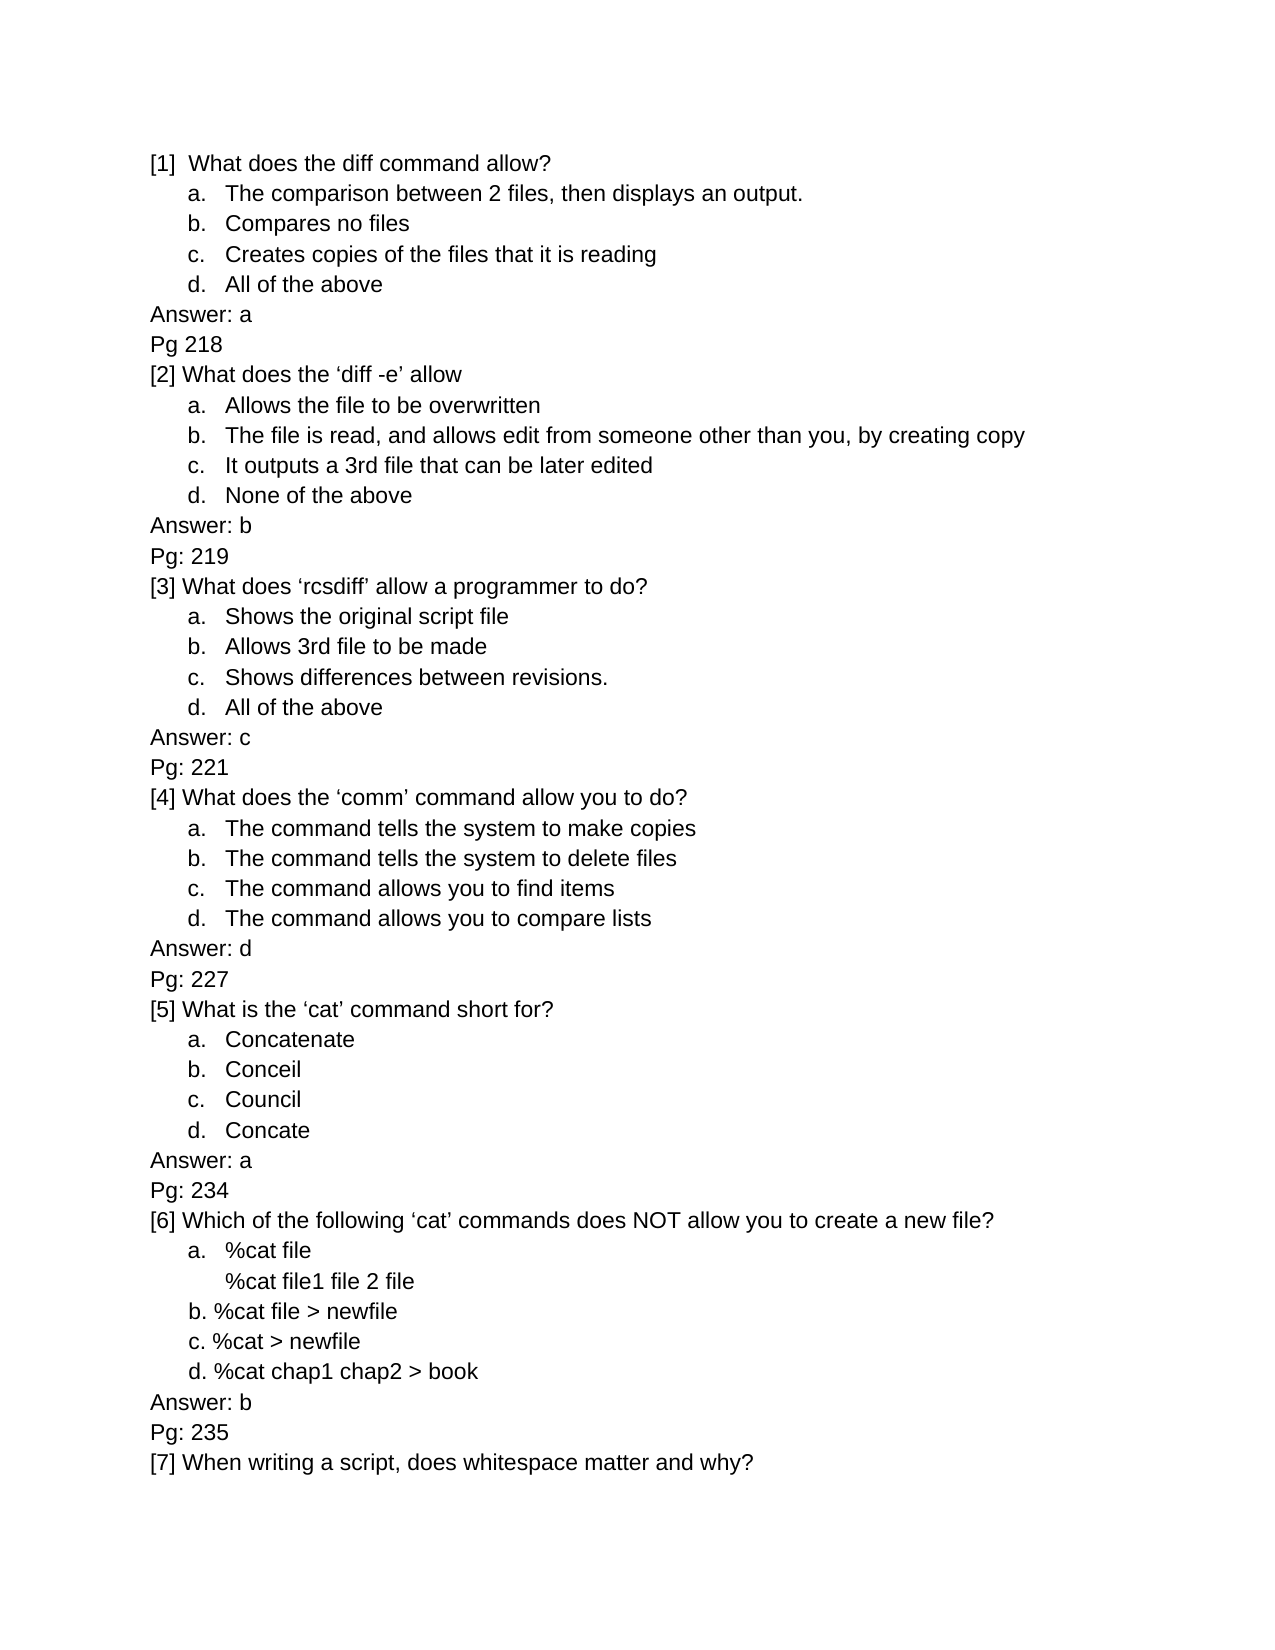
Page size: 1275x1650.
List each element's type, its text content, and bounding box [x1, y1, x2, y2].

text Answer: c [150, 724, 1125, 750]
text [5] What is the ‘cat’ command short for? [150, 996, 1125, 1022]
text Pg: 227 [150, 966, 1125, 992]
list Compares no files [187, 210, 1125, 237]
text Pg: 221 [150, 754, 1125, 781]
list The file is read, and allows edit from someone other than you, by creating copy [187, 422, 1125, 448]
list The command allows you to compare lists [187, 905, 1125, 932]
list %cat file [187, 1237, 1125, 1264]
list The comparison between 2 files, then displays an output. [187, 180, 1125, 207]
text Answer: b [150, 512, 1125, 539]
list All of the above [187, 694, 1125, 720]
text c. %cat > newfile [150, 1328, 1125, 1354]
list Allows the file to be overwritten [187, 392, 1125, 418]
text Pg: 219 [150, 543, 1125, 569]
list The command allows you to find items [187, 875, 1125, 901]
text [3] What does ‘rcsdiff’ allow a programmer to do? [150, 573, 1125, 599]
list All of the above [187, 271, 1125, 297]
list Concatenate [187, 1026, 1125, 1052]
list Shows the original script file [187, 603, 1125, 629]
text d. %cat chap1 chap2 > book [150, 1358, 1125, 1385]
text [2] What does the ‘diff -e’ allow [150, 361, 1125, 388]
text [4] What does the ‘comm’ command allow you to do? [150, 784, 1125, 811]
text [7] When writing a script, does whitespace matter and why? [150, 1449, 1125, 1475]
text [1] What does the diff command allow? [150, 150, 1125, 176]
list None of the above [187, 482, 1125, 509]
list Conceil [187, 1056, 1125, 1083]
list Shows differences between revisions. [187, 663, 1125, 690]
list The command tells the system to delete files [187, 845, 1125, 871]
list Creates copies of the files that it is reading [187, 241, 1125, 267]
text [6] Which of the following ‘cat’ commands does NOT allow you to create a new file? [150, 1207, 1125, 1234]
list The command tells the system to make copies [187, 814, 1125, 841]
text Answer: d [150, 935, 1125, 962]
text Pg: 235 [150, 1419, 1125, 1445]
list Concate [187, 1117, 1125, 1143]
text b. %cat file > newfile [150, 1298, 1125, 1324]
text Answer: a [150, 1147, 1125, 1173]
list Council [187, 1086, 1125, 1113]
list It outputs a 3rd file that can be later edited [187, 452, 1125, 478]
text %cat file1 file 2 file [150, 1268, 1125, 1294]
text Answer: a [150, 301, 1125, 327]
list Allows 3rd file to be made [187, 633, 1125, 660]
text Pg 218 [150, 331, 1125, 358]
text Pg: 234 [150, 1177, 1125, 1203]
text Answer: b [150, 1388, 1125, 1415]
